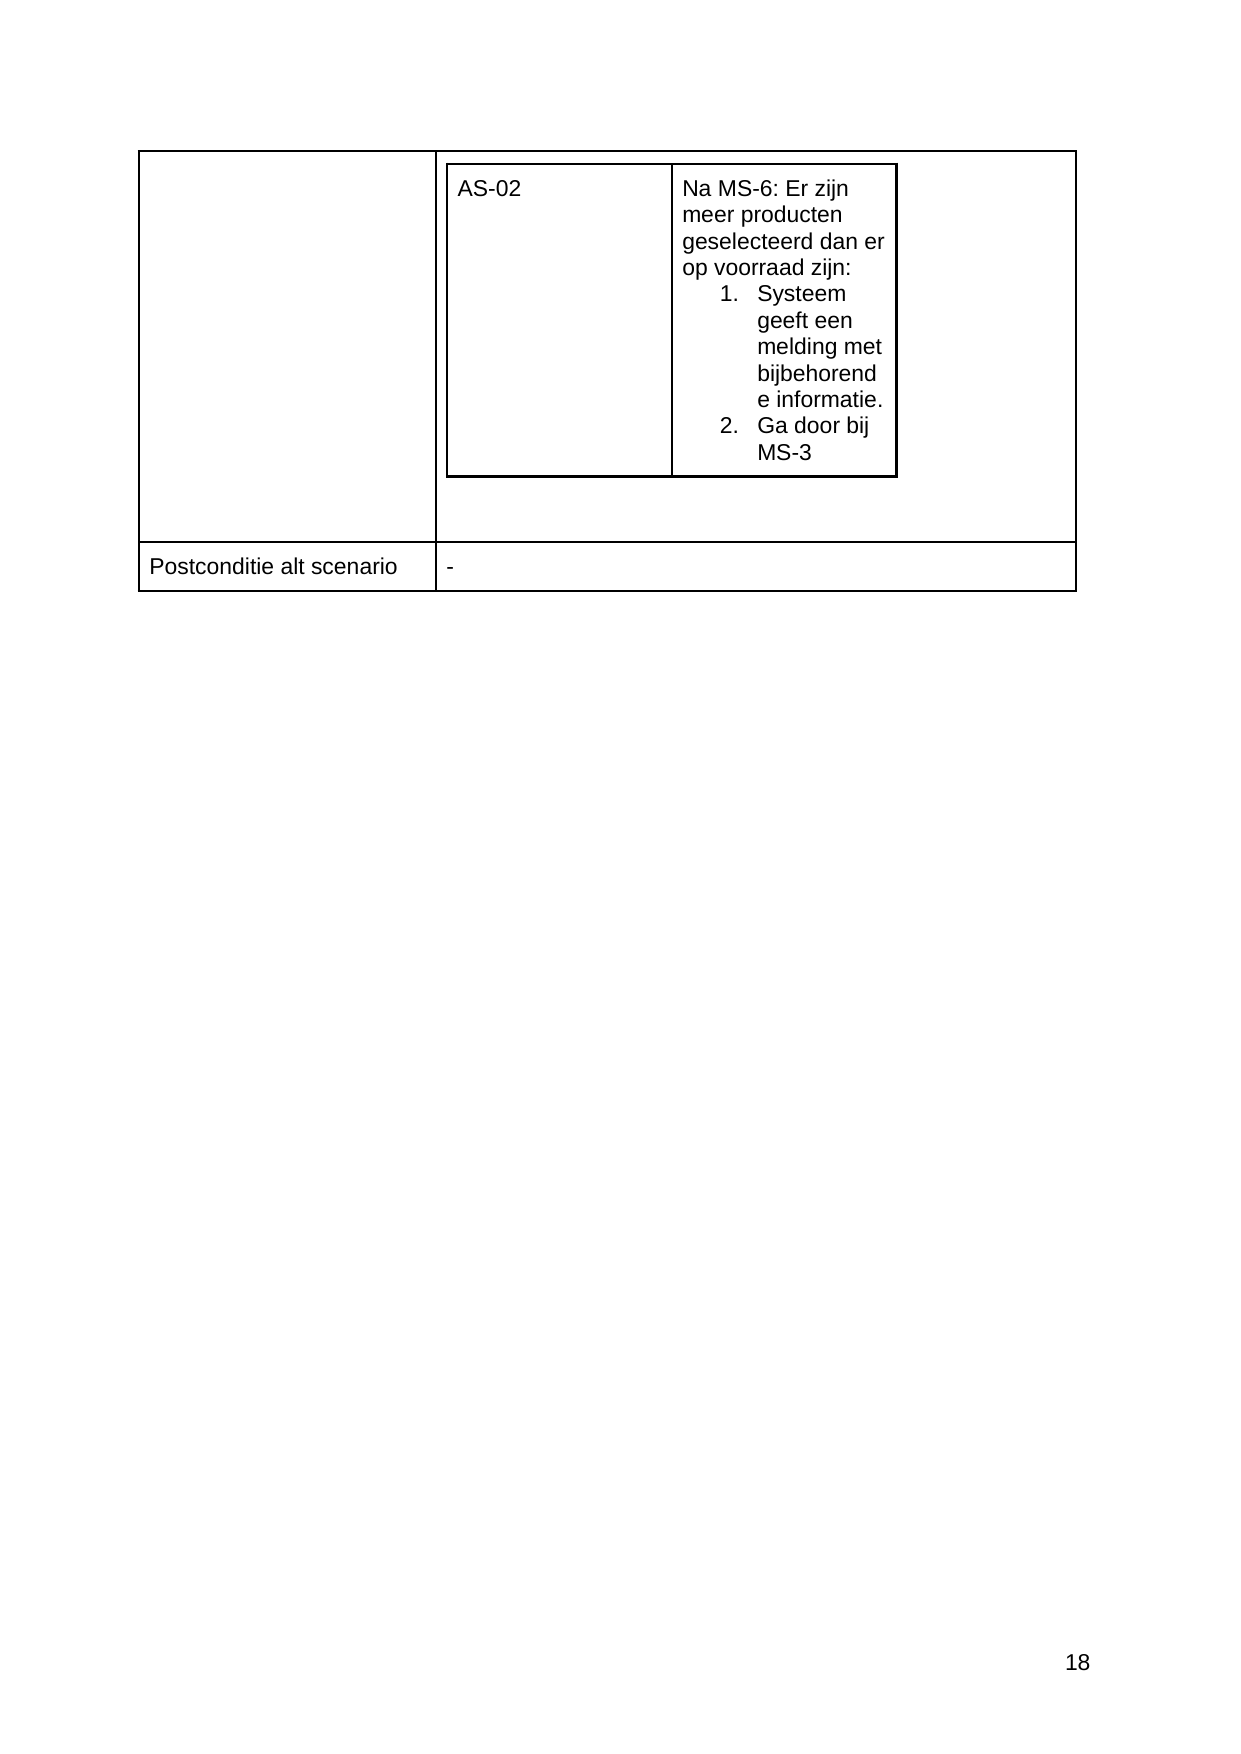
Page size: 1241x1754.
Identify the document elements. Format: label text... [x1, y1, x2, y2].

table_cell - [437, 543, 1075, 590]
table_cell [140, 152, 435, 541]
table_cell [437, 152, 1075, 541]
table_cell Postconditie alt scenario [140, 543, 435, 590]
